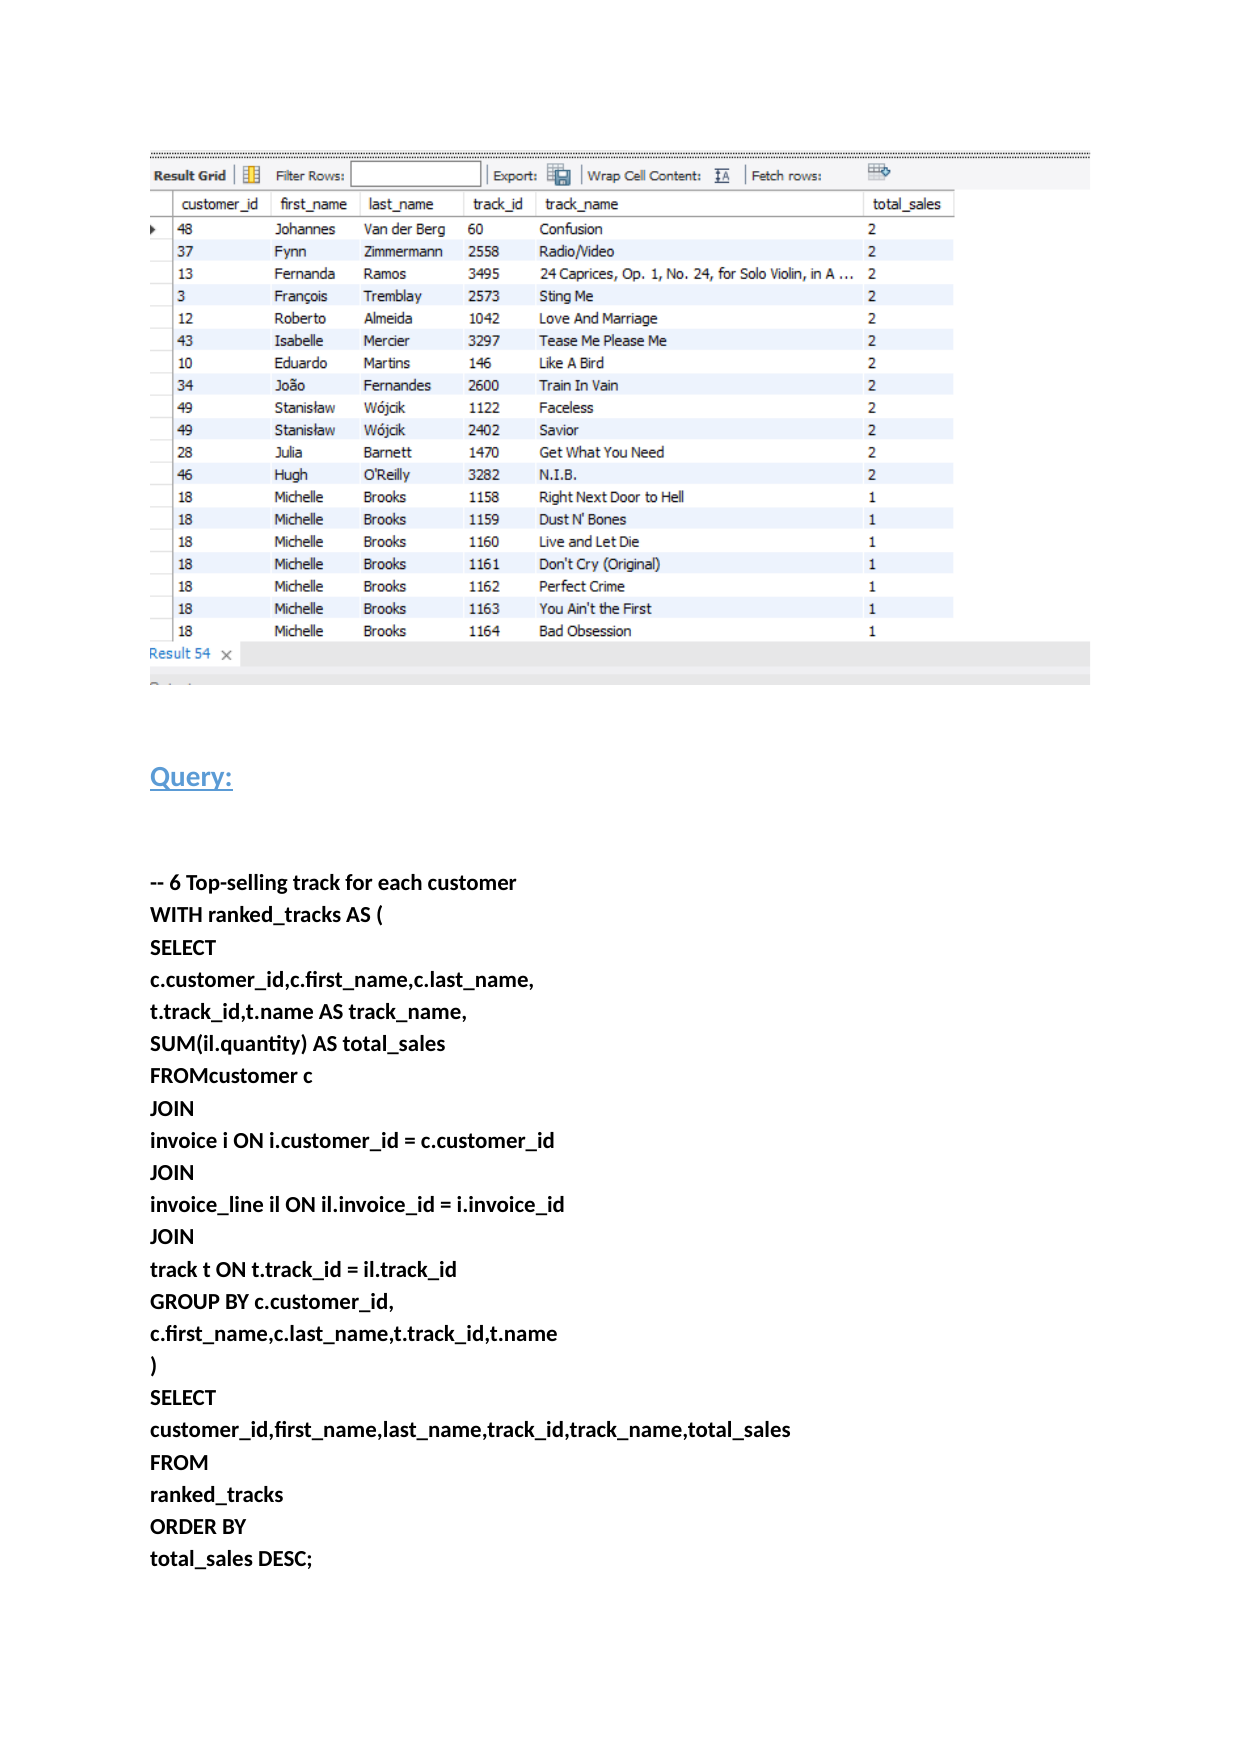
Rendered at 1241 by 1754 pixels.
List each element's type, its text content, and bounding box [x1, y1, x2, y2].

text invoice i ON i.customer_id = c.customer_id [150, 1126, 1090, 1154]
text track t ON t.track_id = il.track_id [150, 1255, 1090, 1283]
text total_sales DESC; [150, 1544, 1090, 1572]
text ranked_tracks [150, 1480, 1090, 1508]
text c.first_name,c.last_name,t.track_id,t.name [150, 1319, 1090, 1347]
text JOIN [150, 1158, 1090, 1186]
text -- 6 Top-selling track for each customer [150, 868, 1090, 896]
text GROUP BY c.customer_id, [150, 1287, 1090, 1315]
text SELECT [150, 933, 1090, 961]
text c.customer_id,c.first_name,c.last_name, [150, 965, 1090, 993]
text FROMcustomer c [150, 1062, 1090, 1089]
text invoice_line il ON il.invoice_id = i.invoice_id [150, 1190, 1090, 1218]
text ORDER BY [150, 1512, 1090, 1540]
text JOIN [150, 1094, 1090, 1122]
text Query: [150, 758, 1090, 794]
text SELECT [150, 1383, 1090, 1411]
text JOIN [150, 1222, 1090, 1251]
text ) [150, 1351, 1090, 1379]
text WITH ranked_tracks AS ( [150, 901, 1090, 929]
text FROM [150, 1448, 1090, 1476]
text customer_id,first_name,last_name,track_id,track_name,total_sales [150, 1416, 1090, 1444]
text t.track_id,t.name AS track_name, [150, 997, 1090, 1025]
picture [150, 150, 1091, 685]
text SUM(il.quantity) AS total_sales [150, 1029, 1090, 1057]
